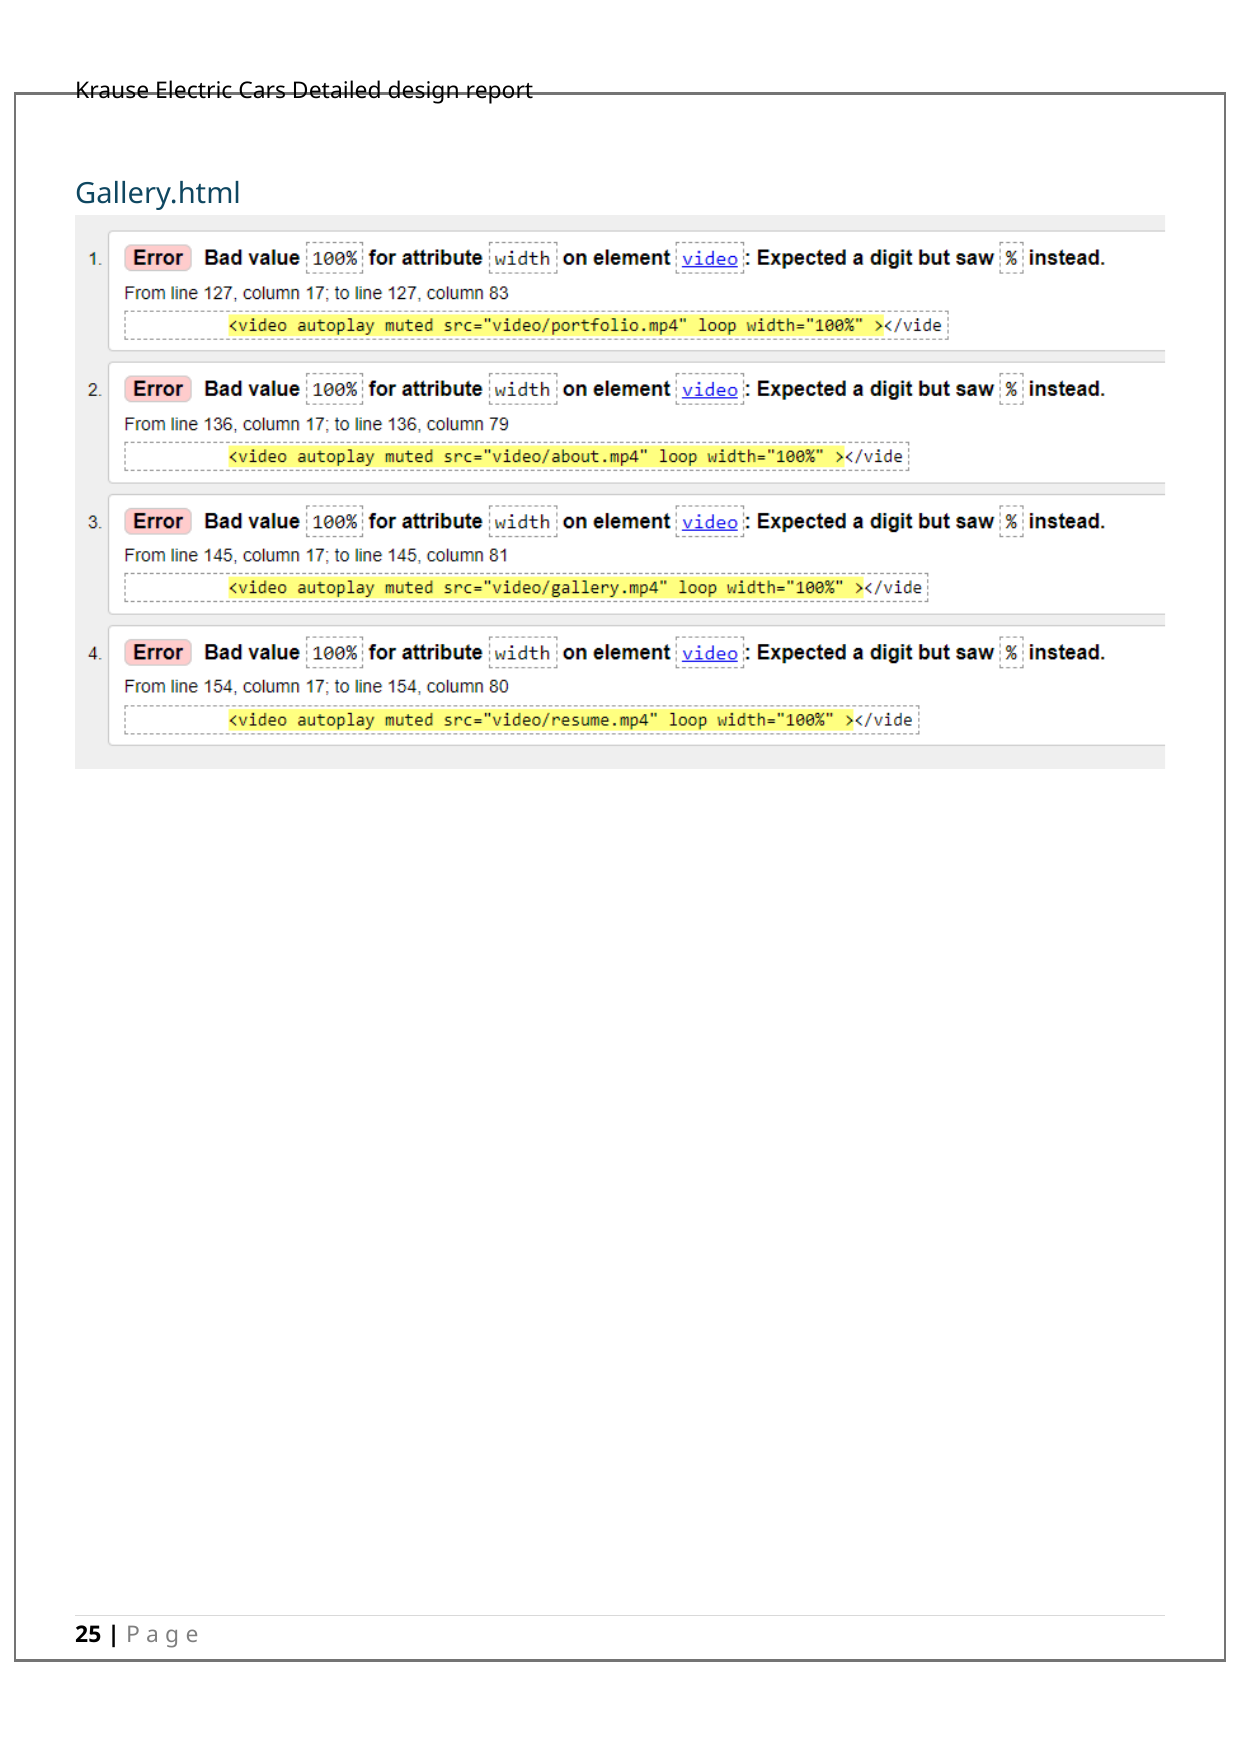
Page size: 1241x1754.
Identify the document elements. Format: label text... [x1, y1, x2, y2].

picture [75, 215, 1166, 769]
text Gallery.html [75, 173, 1165, 215]
